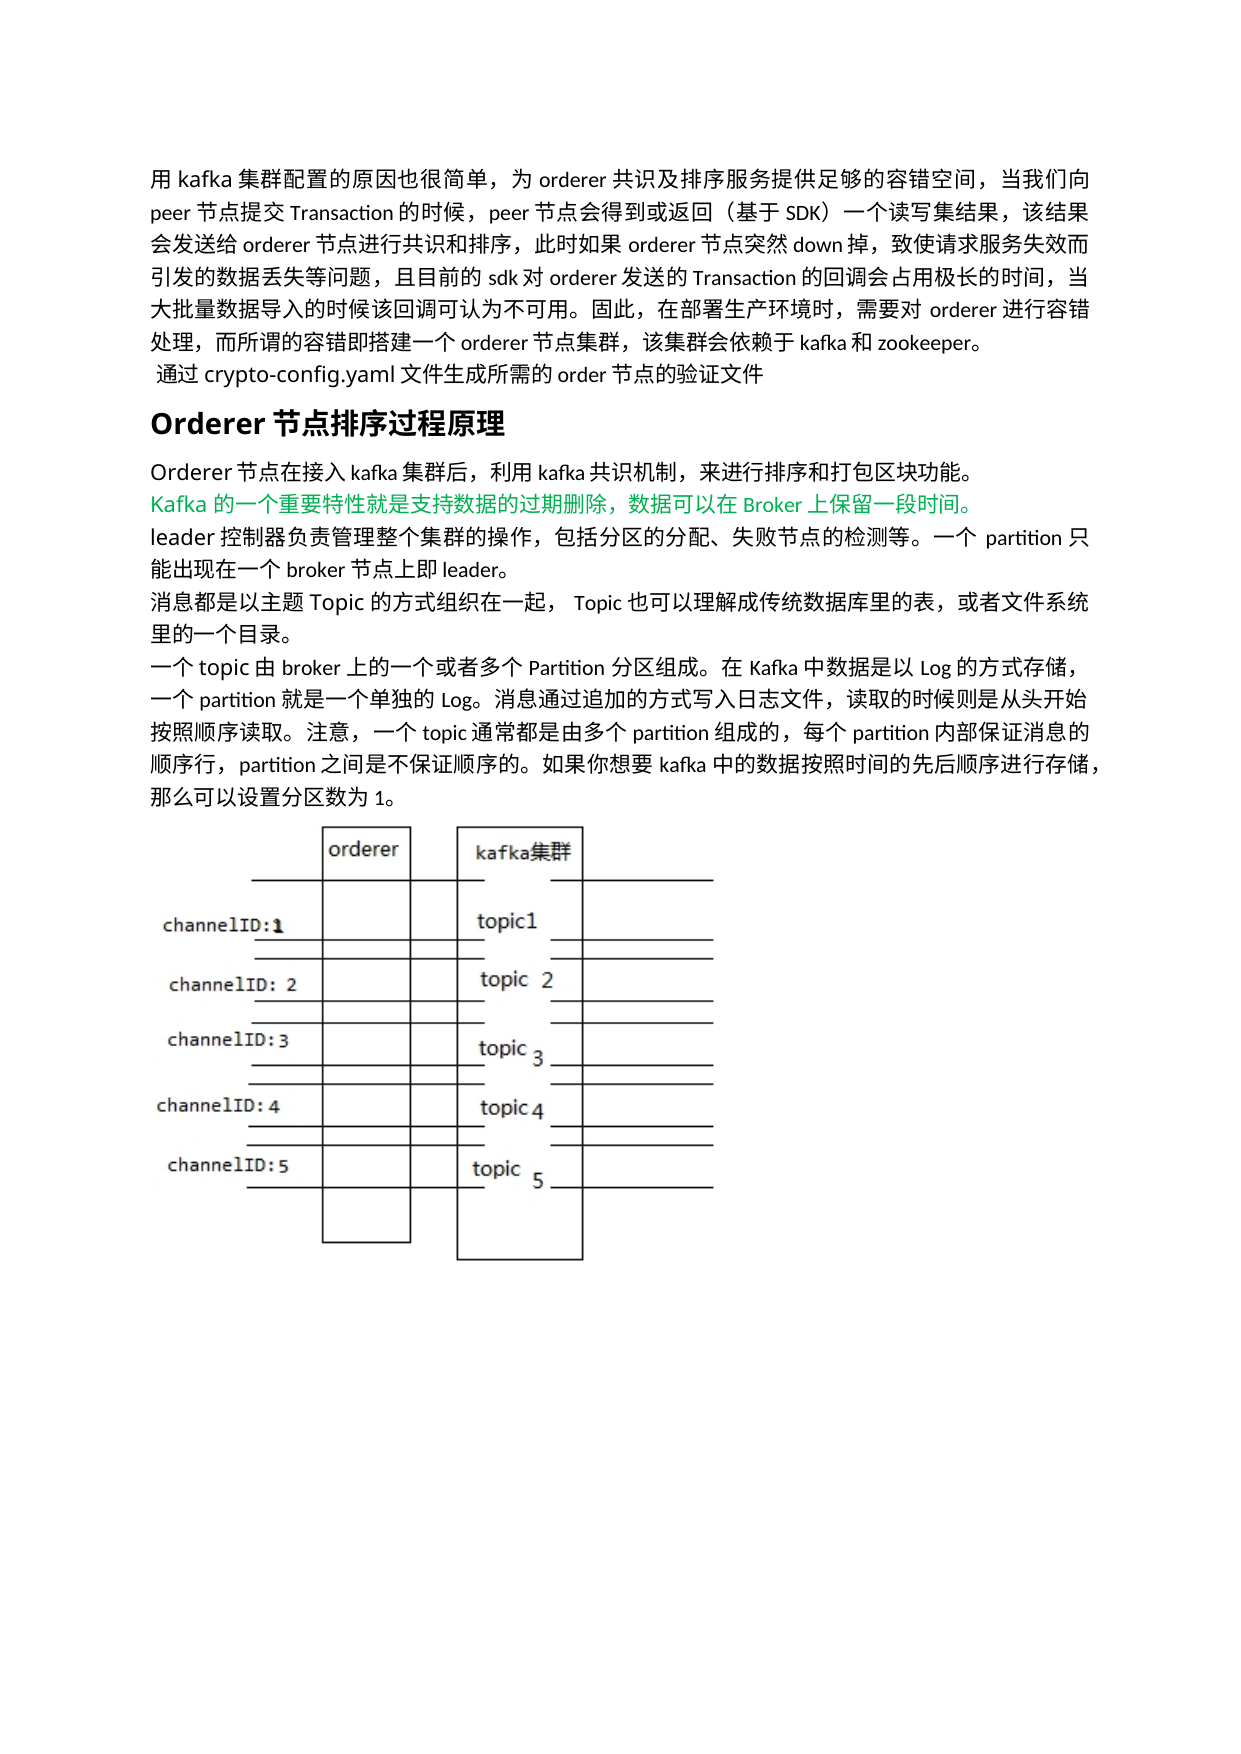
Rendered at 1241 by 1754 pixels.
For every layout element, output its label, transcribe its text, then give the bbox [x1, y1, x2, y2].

text Orderer节点在接入kafka集群后，利用kafka共识机制，来进行排序和打包区块功能。 [150, 454, 1090, 487]
picture [150, 812, 734, 1267]
text 通过crypto-config.yaml文件生成所需的order节点的验证文件 [150, 357, 1090, 389]
text 用kafka集群配置的原因也很简单，为orderer共识及排序服务提供足够的容错空间，当我们向peer节点提交Transaction的时候，peer节点会得到或返回（基于SDK）一个读写集结果，该结果会发送给orderer节点进行共识和排序，此时如果orderer节点突然down掉，致使请求服务失效而引发的数据丢失等问题，且目前的sdk对orderer发送的Transaction的回调会占用极长的时间，当大批量数据导入的时候该回调可认为不可用。固此，在部署生产环境时，需要对orderer进行容错处理，而所谓的容错即搭建一个orderer节点集群，该集群会依赖于kafka和zookeeper。 [150, 162, 1090, 357]
text 消息都是以主题 Topic 的方式组织在一起， Topic 也可以理解成传统数据库里的表，或者文件系统里的一个目录。 [150, 584, 1090, 649]
text Kafka 的一个重要特性就是支持数据的过期删除，数据可以在 Broker 上保留一段时间。 [150, 487, 1090, 519]
text 一个topic由 broker 上的一个或者多个Partition 分区组成。在 Kafka 中数据是以 Log 的方式存储，一个 partition 就是一个单独的 Log。消息通过追加的方式写入日志文件，读取的时候则是从头开始按照顺序读取。注意，一个topic通常都是由多个partition组成的，每个partition内部保证消息的顺序行，partition之间是不保证顺序的。如果你想要 kafka 中的数据按照时间的先后顺序进行存储，那么可以设置分区数为 1。 [150, 649, 1090, 812]
text Orderer节点排序过程原理 [150, 389, 1090, 454]
text leader控制器负责管理整个集群的操作，包括分区的分配、失败节点的检测等。一个 partition 只能出现在一个 broker 节点上即leader。 [150, 519, 1090, 584]
